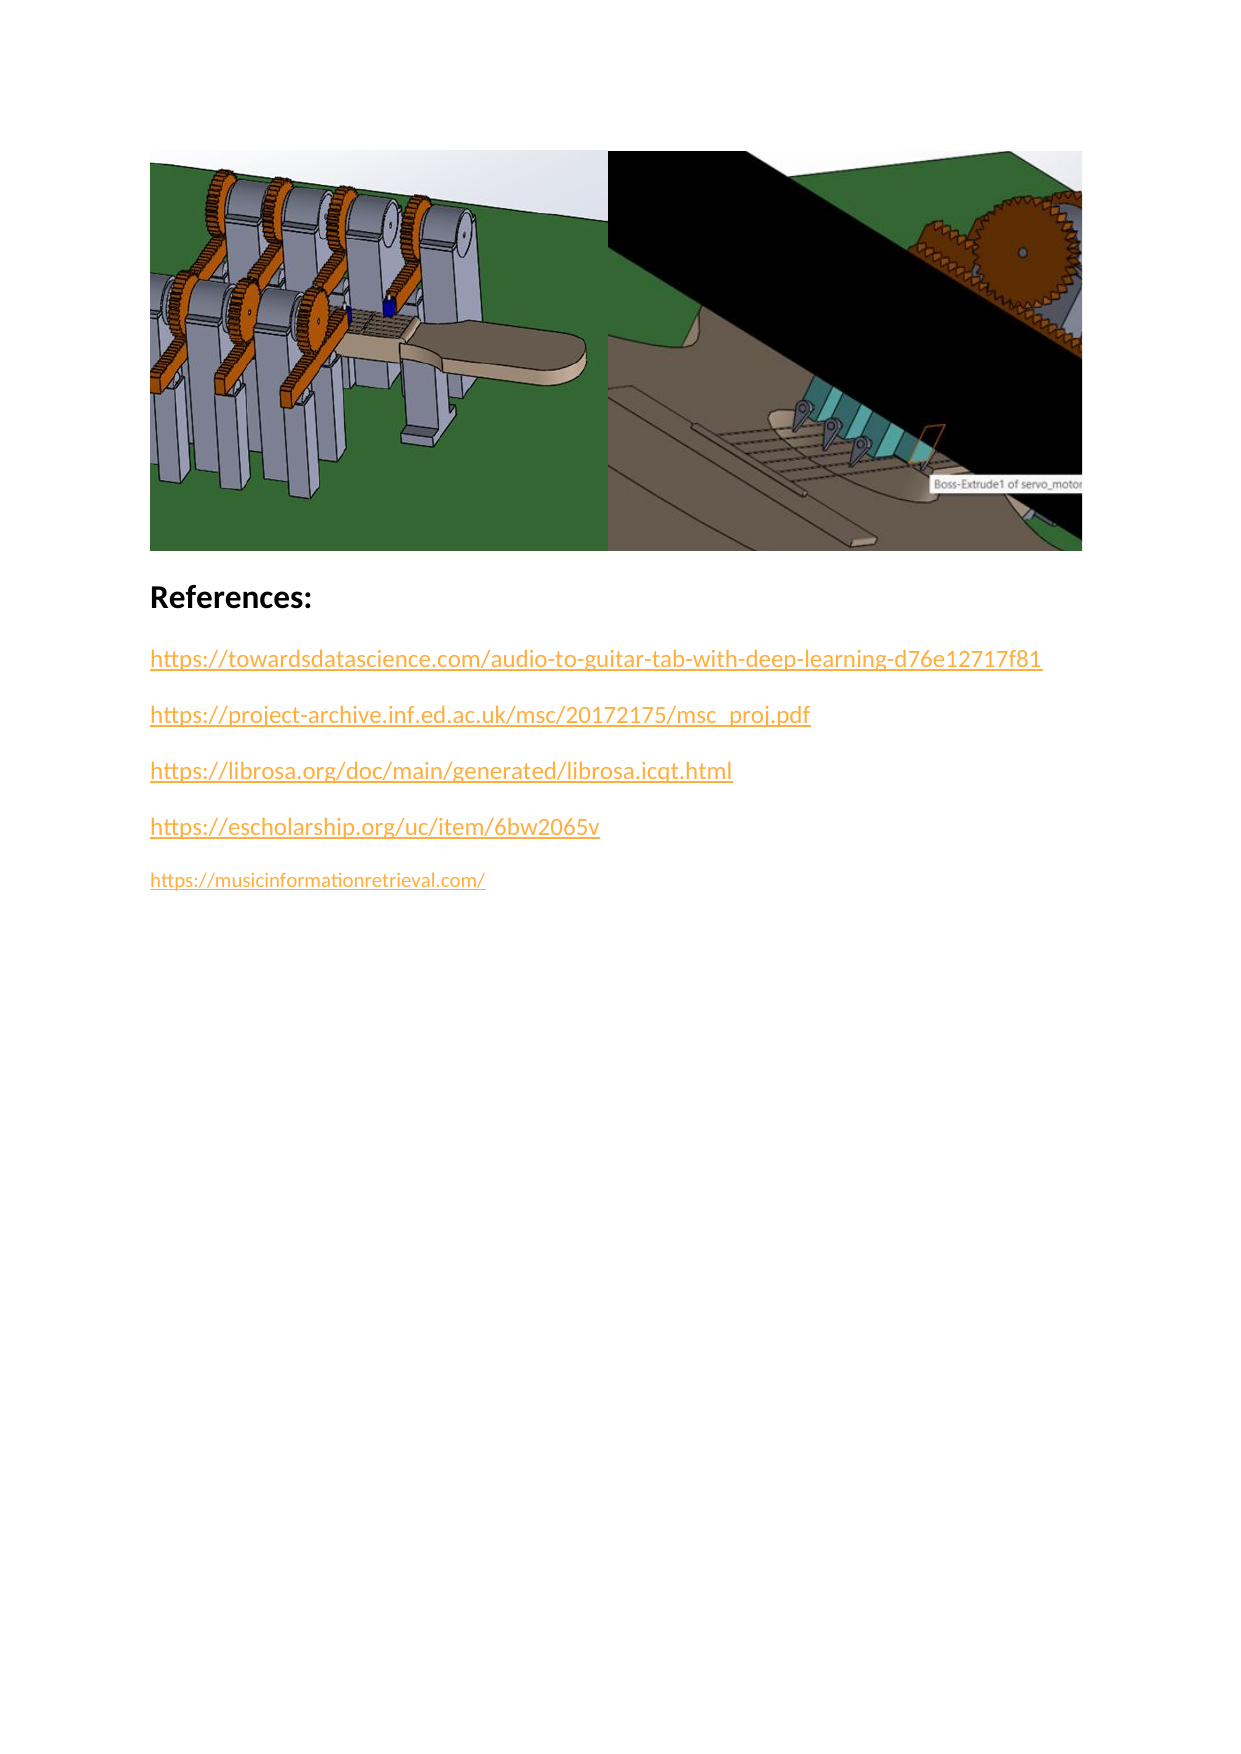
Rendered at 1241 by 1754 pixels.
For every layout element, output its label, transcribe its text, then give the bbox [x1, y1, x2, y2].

picture [150, 150, 1083, 551]
text https://librosa.org/doc/main/generated/librosa.icqt.html [150, 755, 1090, 786]
text References: [150, 576, 1090, 617]
text https://musicinformationretrieval.com/ [150, 867, 1090, 892]
text https://towardsdatascience.com/audio-to-guitar-tab-with-deep-learning-d76e12717f81 [150, 643, 1090, 674]
text https://escholarship.org/uc/item/6bw2065v [150, 811, 1090, 841]
text https://project-archive.inf.ed.ac.uk/msc/20172175/msc_proj.pdf [150, 699, 1090, 730]
